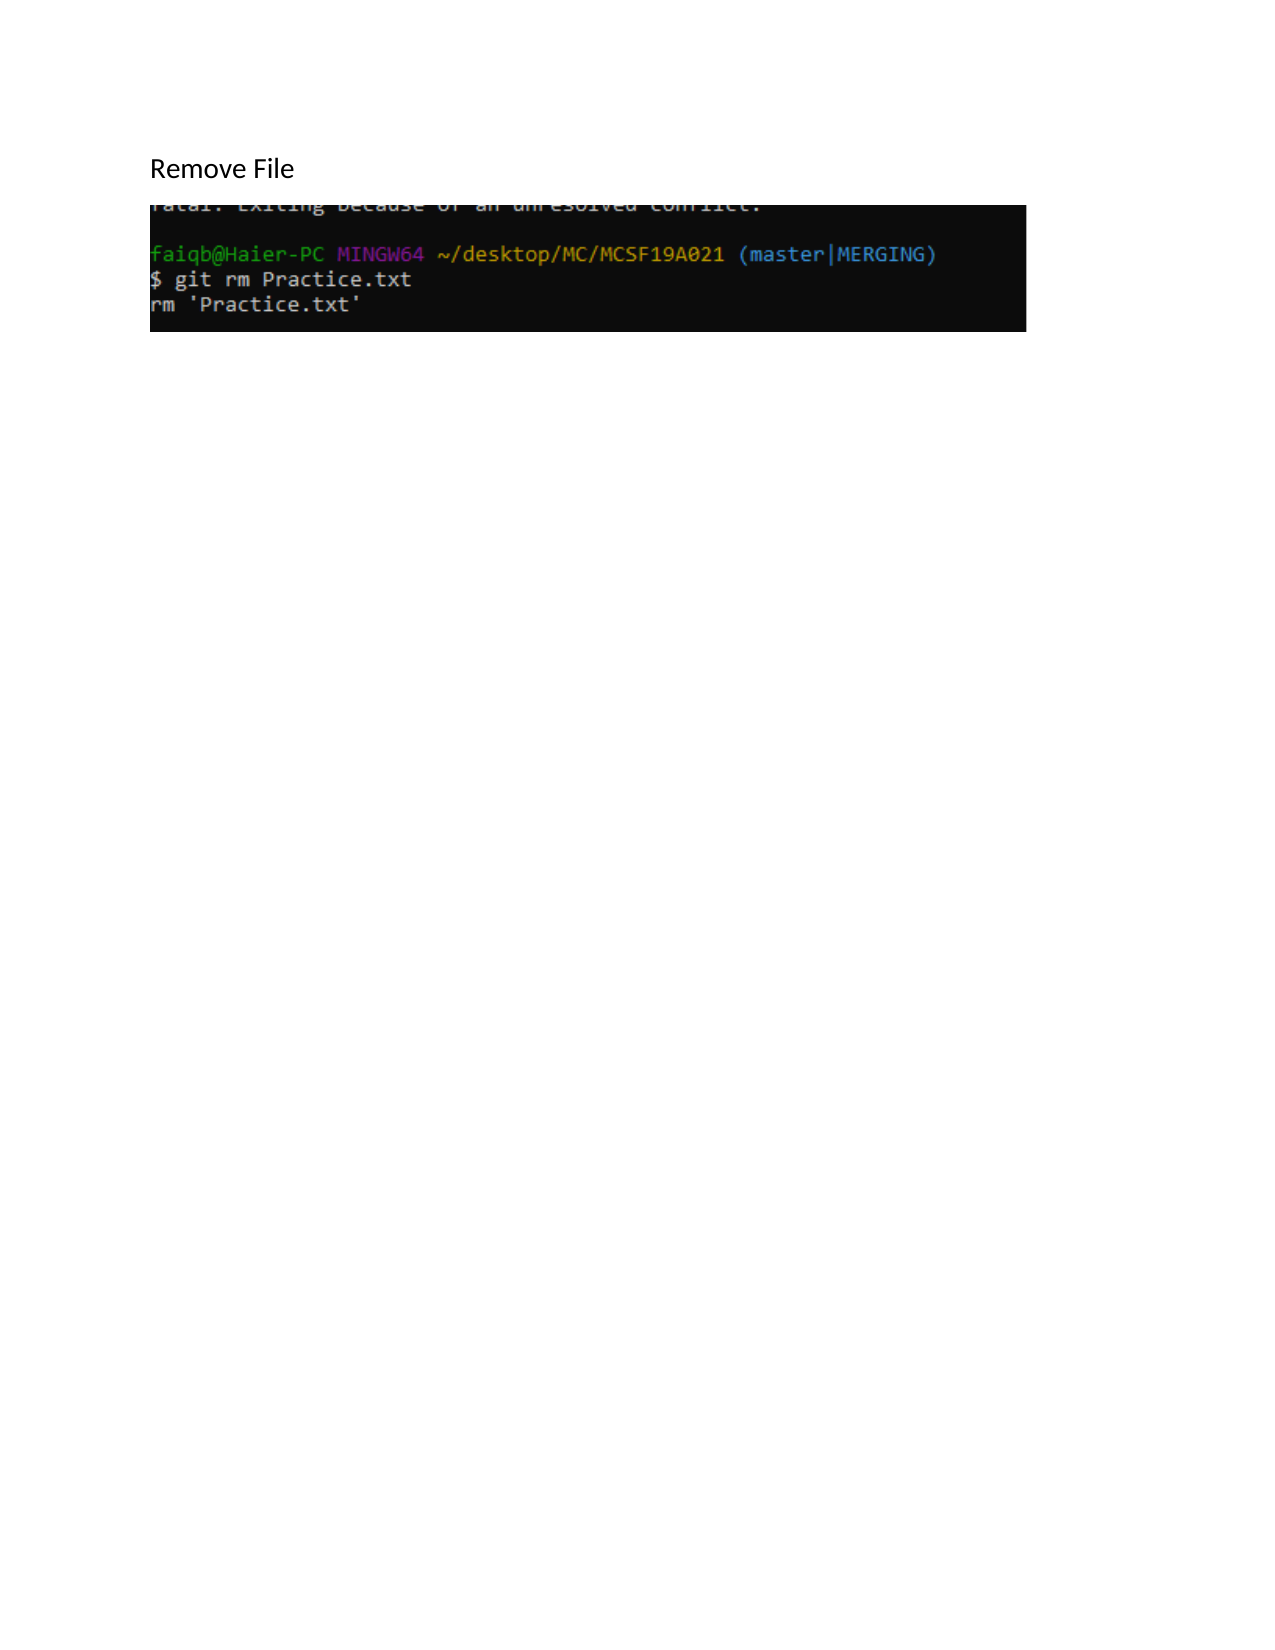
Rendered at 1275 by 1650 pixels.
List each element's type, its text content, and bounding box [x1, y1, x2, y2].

picture [150, 205, 1027, 332]
text Remove File [150, 150, 1125, 186]
